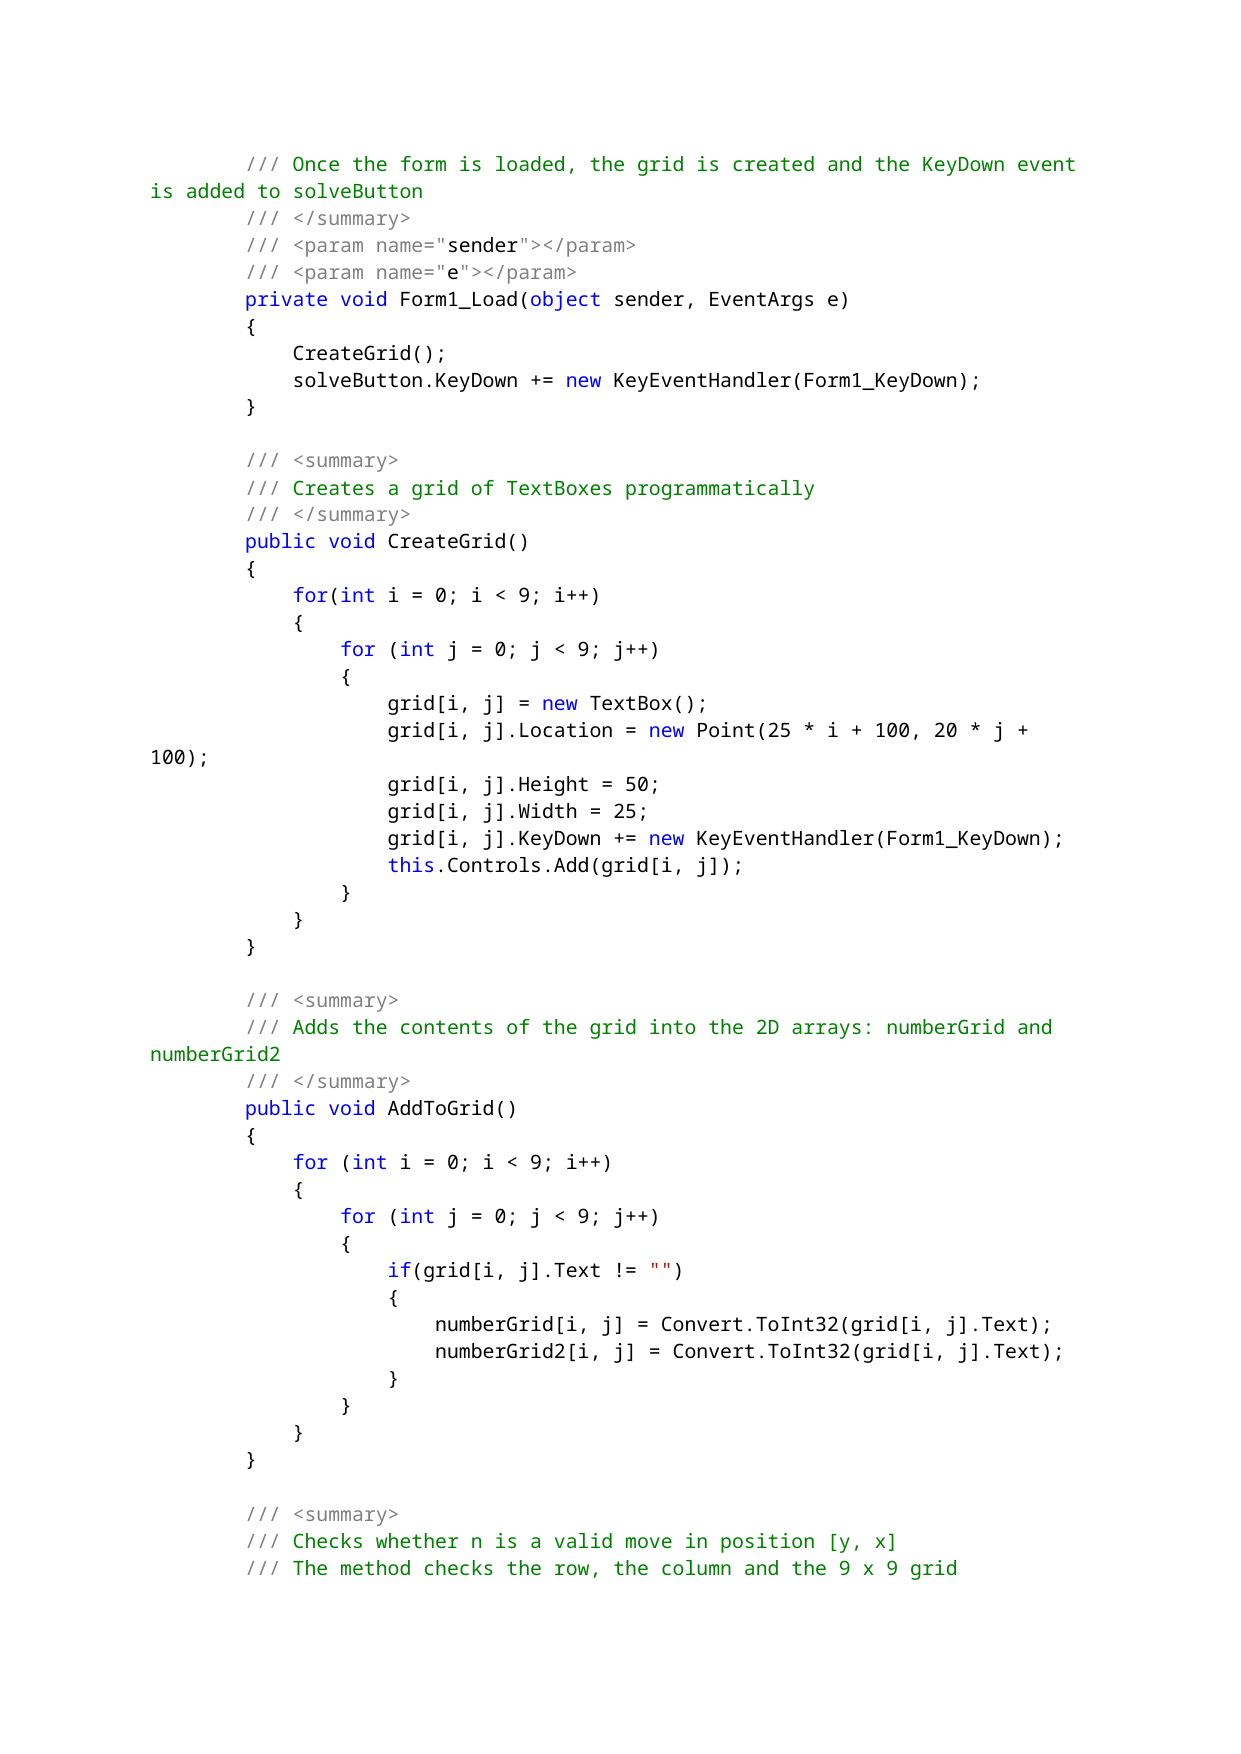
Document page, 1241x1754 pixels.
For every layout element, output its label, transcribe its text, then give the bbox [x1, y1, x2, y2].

text if(grid[i, j].Text != "") [150, 1256, 1090, 1283]
text } [150, 905, 1090, 932]
text { [150, 555, 1090, 582]
text public void CreateGrid() [150, 528, 1090, 555]
text for (int j = 0; j < 9; j++) [150, 1202, 1090, 1229]
text solveButton.KeyDown += new KeyEventHandler(Form1_KeyDown); [150, 366, 1090, 393]
text } [150, 878, 1090, 905]
text for(int i = 0; i < 9; i++) [150, 582, 1090, 609]
text for (int j = 0; j < 9; j++) [150, 636, 1090, 663]
text /// The method checks the row, the column and the 9 x 9 grid [150, 1554, 1090, 1581]
text { [150, 609, 1090, 636]
text grid[i, j].Height = 50; [150, 771, 1090, 797]
text } [150, 1391, 1090, 1418]
text { [150, 1229, 1090, 1256]
text /// Adds the contents of the grid into the 2D arrays: numberGrid and numberGrid2 [150, 1013, 1090, 1067]
text grid[i, j] = new TextBox(); [150, 689, 1090, 717]
text this.Controls.Add(grid[i, j]); [150, 851, 1090, 878]
text /// </summary> [150, 204, 1090, 231]
text } [150, 1418, 1090, 1445]
text { [150, 312, 1090, 339]
text private void Form1_Load(object sender, EventArgs e) [150, 285, 1090, 312]
text } [150, 932, 1090, 959]
text /// Creates a grid of TextBoxes programmatically [150, 474, 1090, 501]
text { [150, 1121, 1090, 1148]
text } [150, 1364, 1090, 1391]
text for (int i = 0; i < 9; i++) [150, 1148, 1090, 1175]
text numberGrid[i, j] = Convert.ToInt32(grid[i, j].Text); [150, 1310, 1090, 1337]
text } [150, 393, 1090, 420]
text grid[i, j].KeyDown += new KeyEventHandler(Form1_KeyDown); [150, 824, 1090, 851]
text numberGrid2[i, j] = Convert.ToInt32(grid[i, j].Text); [150, 1337, 1090, 1364]
text /// </summary> [150, 1067, 1090, 1094]
text /// Once the form is loaded, the grid is created and the KeyDown event is added to solveButton [150, 150, 1090, 204]
text { [150, 1175, 1090, 1202]
text /// <summary> [150, 447, 1090, 474]
text grid[i, j].Width = 25; [150, 797, 1090, 824]
text /// </summary> [150, 501, 1090, 528]
text public void AddToGrid() [150, 1094, 1090, 1121]
text /// Checks whether n is a valid move in position [y, x] [150, 1527, 1090, 1554]
text /// <param name="e"></param> [150, 258, 1090, 285]
text { [150, 663, 1090, 689]
text /// <summary> [150, 986, 1090, 1013]
text CreateGrid(); [150, 339, 1090, 366]
text /// <param name="sender"></param> [150, 231, 1090, 258]
text /// <summary> [150, 1500, 1090, 1527]
text { [150, 1283, 1090, 1310]
text grid[i, j].Location = new Point(25 * i + 100, 20 * j + 100); [150, 717, 1090, 771]
text } [150, 1445, 1090, 1472]
